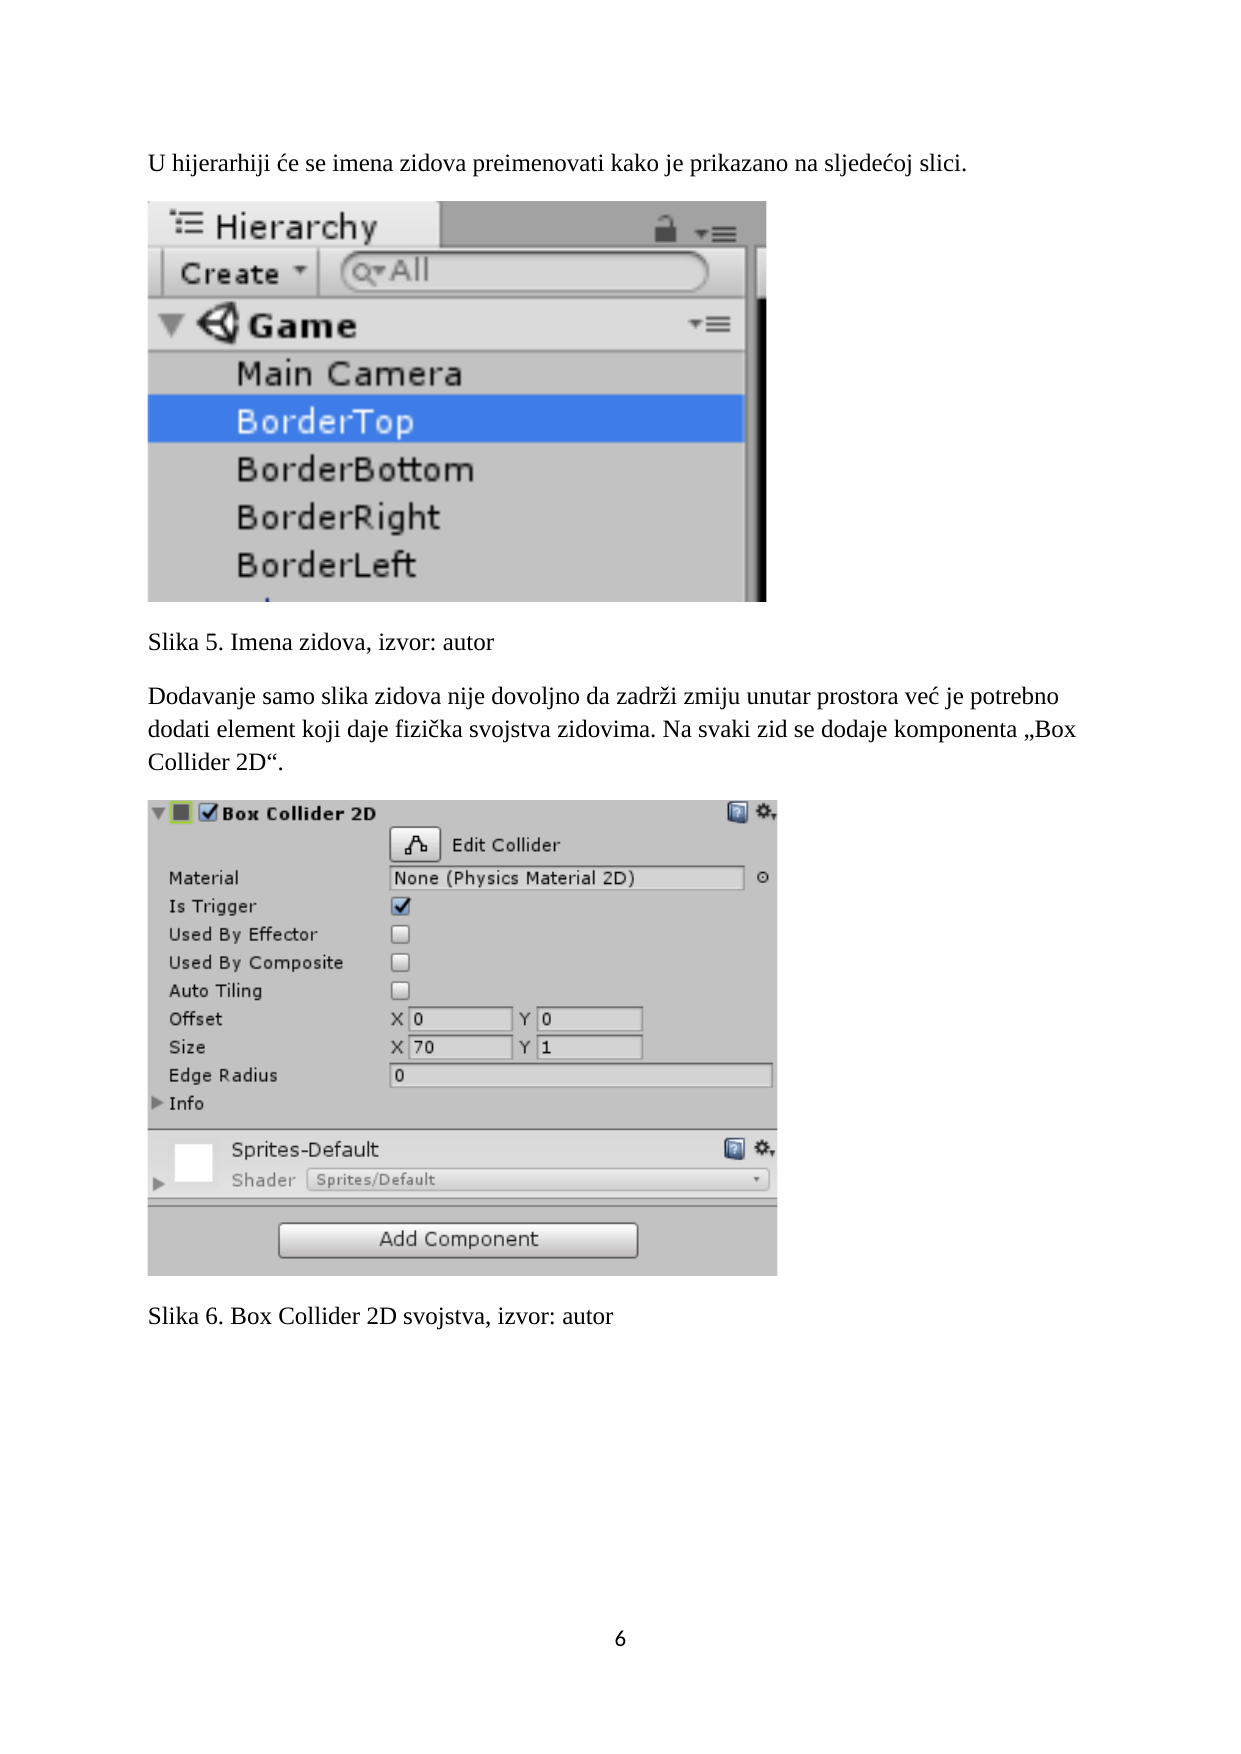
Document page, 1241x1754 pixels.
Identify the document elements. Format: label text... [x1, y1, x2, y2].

text Dodavanje samo slika zidova nije dovoljno da zadrži zmiju unutar prostora već je potrebno dodati element koji daje fizička svojstva zidovima. Na svaki zid se dodaje komponenta „Box Collider 2D“. [148, 681, 1093, 776]
picture [147, 201, 767, 602]
text Slika 5. Imena zidova, izvor: autor [148, 627, 1093, 656]
text U hijerarhiji će se imena zidova preimenovati kako je prikazano na sljedećoj slici. [148, 148, 1093, 176]
text Slika 6. Box Collider 2D svojstva, izvor: autor [148, 1301, 1093, 1329]
picture [147, 800, 778, 1276]
